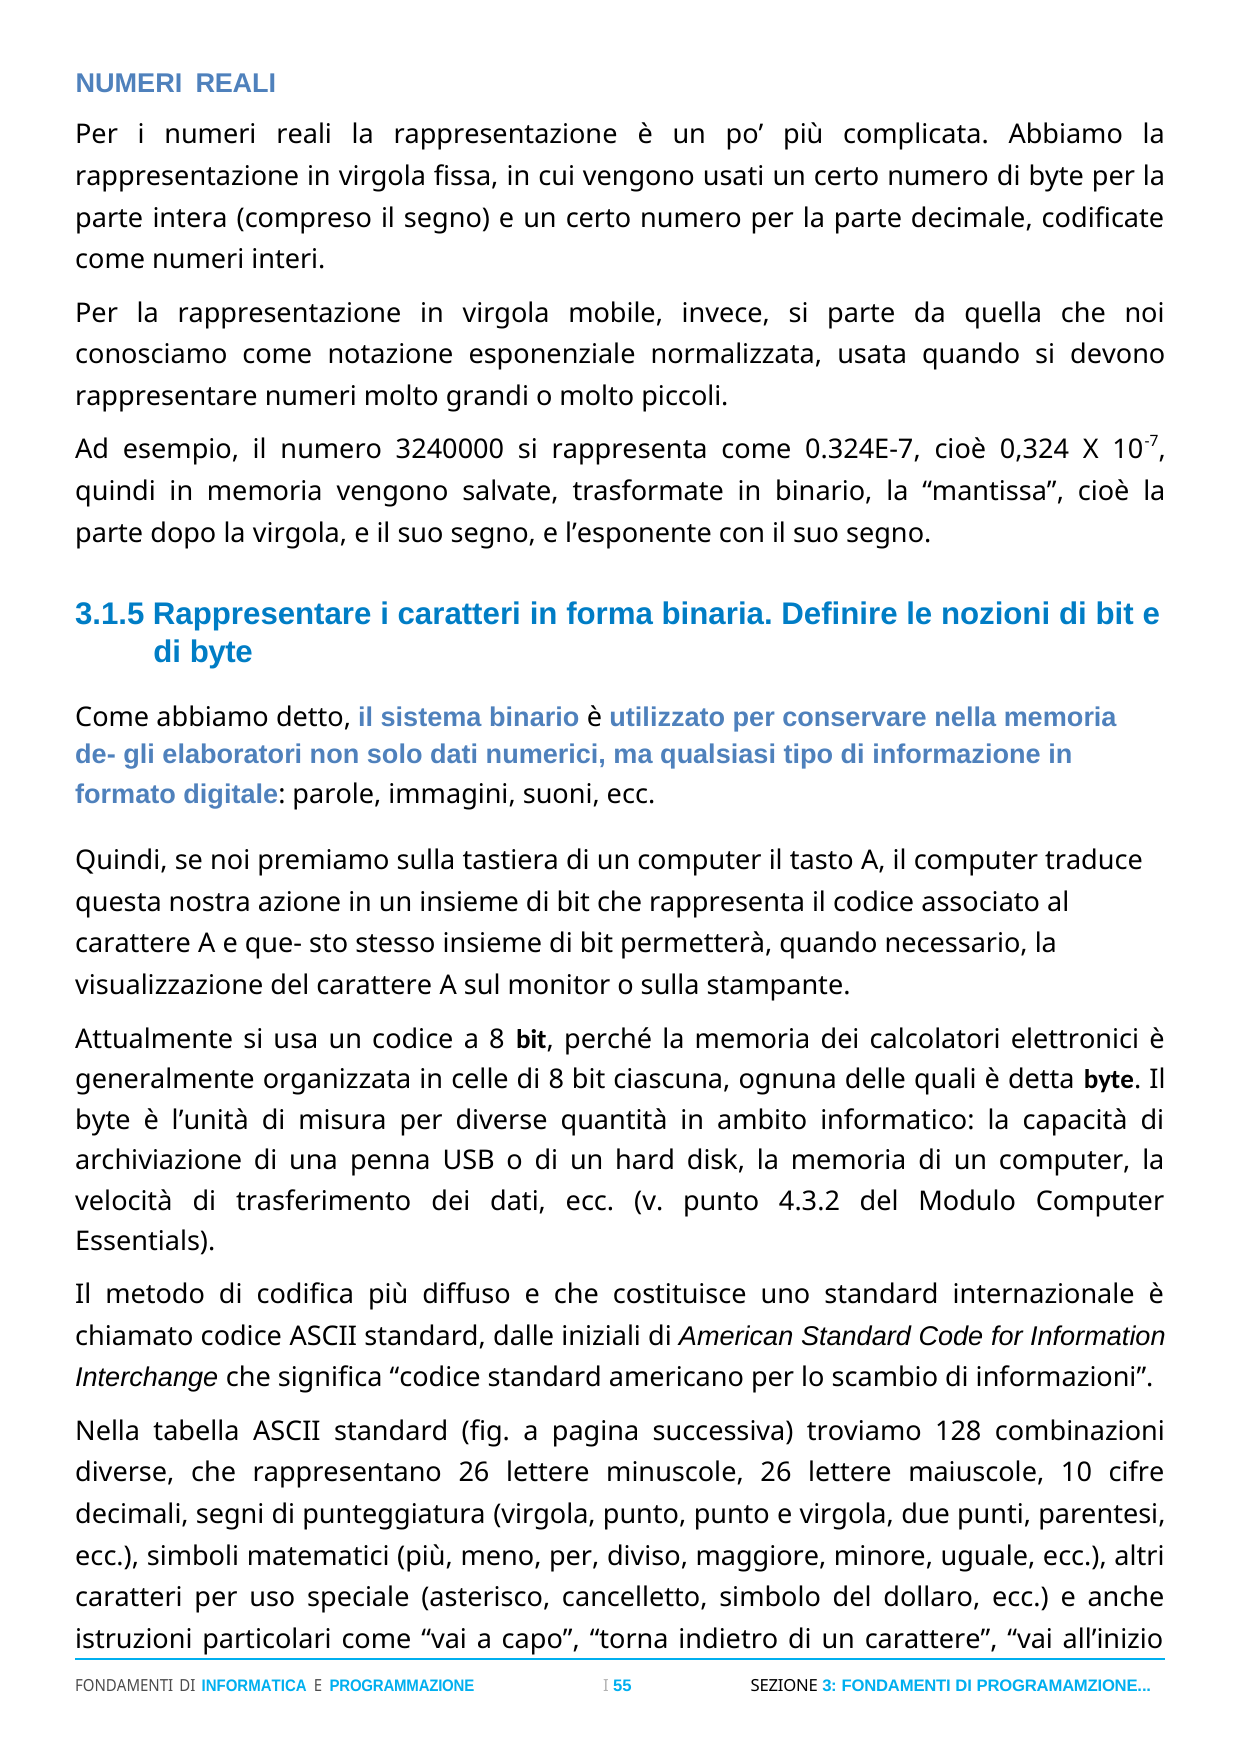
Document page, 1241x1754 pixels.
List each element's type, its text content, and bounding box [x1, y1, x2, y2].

subtitle NUMERI REALI [75, 67, 1240, 99]
text Ad esempio, il numero 3240000 si rappresenta come 0.324E-7, cioè 0,324 X 10-7, quindi in memoria vengono salvate, trasformate in binario, la “mantissa”, cioè la parte dopo la virgola, e il suo segno, e l’esponente con il suo segno. [75, 429, 1166, 550]
text Per i numeri reali la rappresentazione è un po’ più complicata. Abbiamo la rappresentazione in virgola fissa, in cui vengono usati un certo numero di byte per la parte intera (compreso il segno) e un certo numero per la parte decimale, codificate come numeri interi. [75, 115, 1165, 277]
text Come abbiamo detto, il sistema binario è utilizzato per conservare nella memoria de- gli elaboratori non solo dati numerici, ma qualsiasi tipo di informazione in formato digitale: parole, immagini, suoni, ecc. [75, 697, 1154, 811]
text Per la rappresentazione in virgola mobile, invece, si parte da quella che noi conosciamo come notazione esponenziale normalizzata, usata quando si devono rappresentare numeri molto grandi o molto piccoli. [75, 293, 1166, 413]
text di byte [153, 633, 1240, 669]
text Quindi, se noi premiamo sulla tastiera di un computer il tasto A, il computer traduce questa nostra azione in un insieme di bit che rappresenta il codice associato al carattere A e que- sto stesso insieme di bit permetterà, quando necessario, la visualizzazione del carattere A sul monitor o sulla stampante. [75, 841, 1165, 1002]
subtitle Rappresentare i caratteri in forma binaria. Definire le nozioni di bit e [75, 595, 1240, 631]
text Il metodo di codifica più diffuso e che costituisce uno standard internazionale è chiamato codice ASCII standard, dalle iniziali di American Standard Code for Information Interchange che significa “codice standard americano per lo scambio di informazioni”. [75, 1274, 1165, 1394]
text Attualmente si usa un codice a 8 bit, perché la memoria dei calcolatori elettronici è generalmente organizzata in celle di 8 bit ciascuna, ognuna delle quali è detta byte. Il byte è l’unità di misura per diverse quantità in ambito informatico: la capacità di archiviazione di una penna USB o di un hard disk, la memoria di un computer, la velocità di trasferimento dei dati, ecc. (v. punto 4.3.2 del Modulo Computer Essentials). [75, 1019, 1166, 1258]
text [75, 1411, 1166, 1656]
